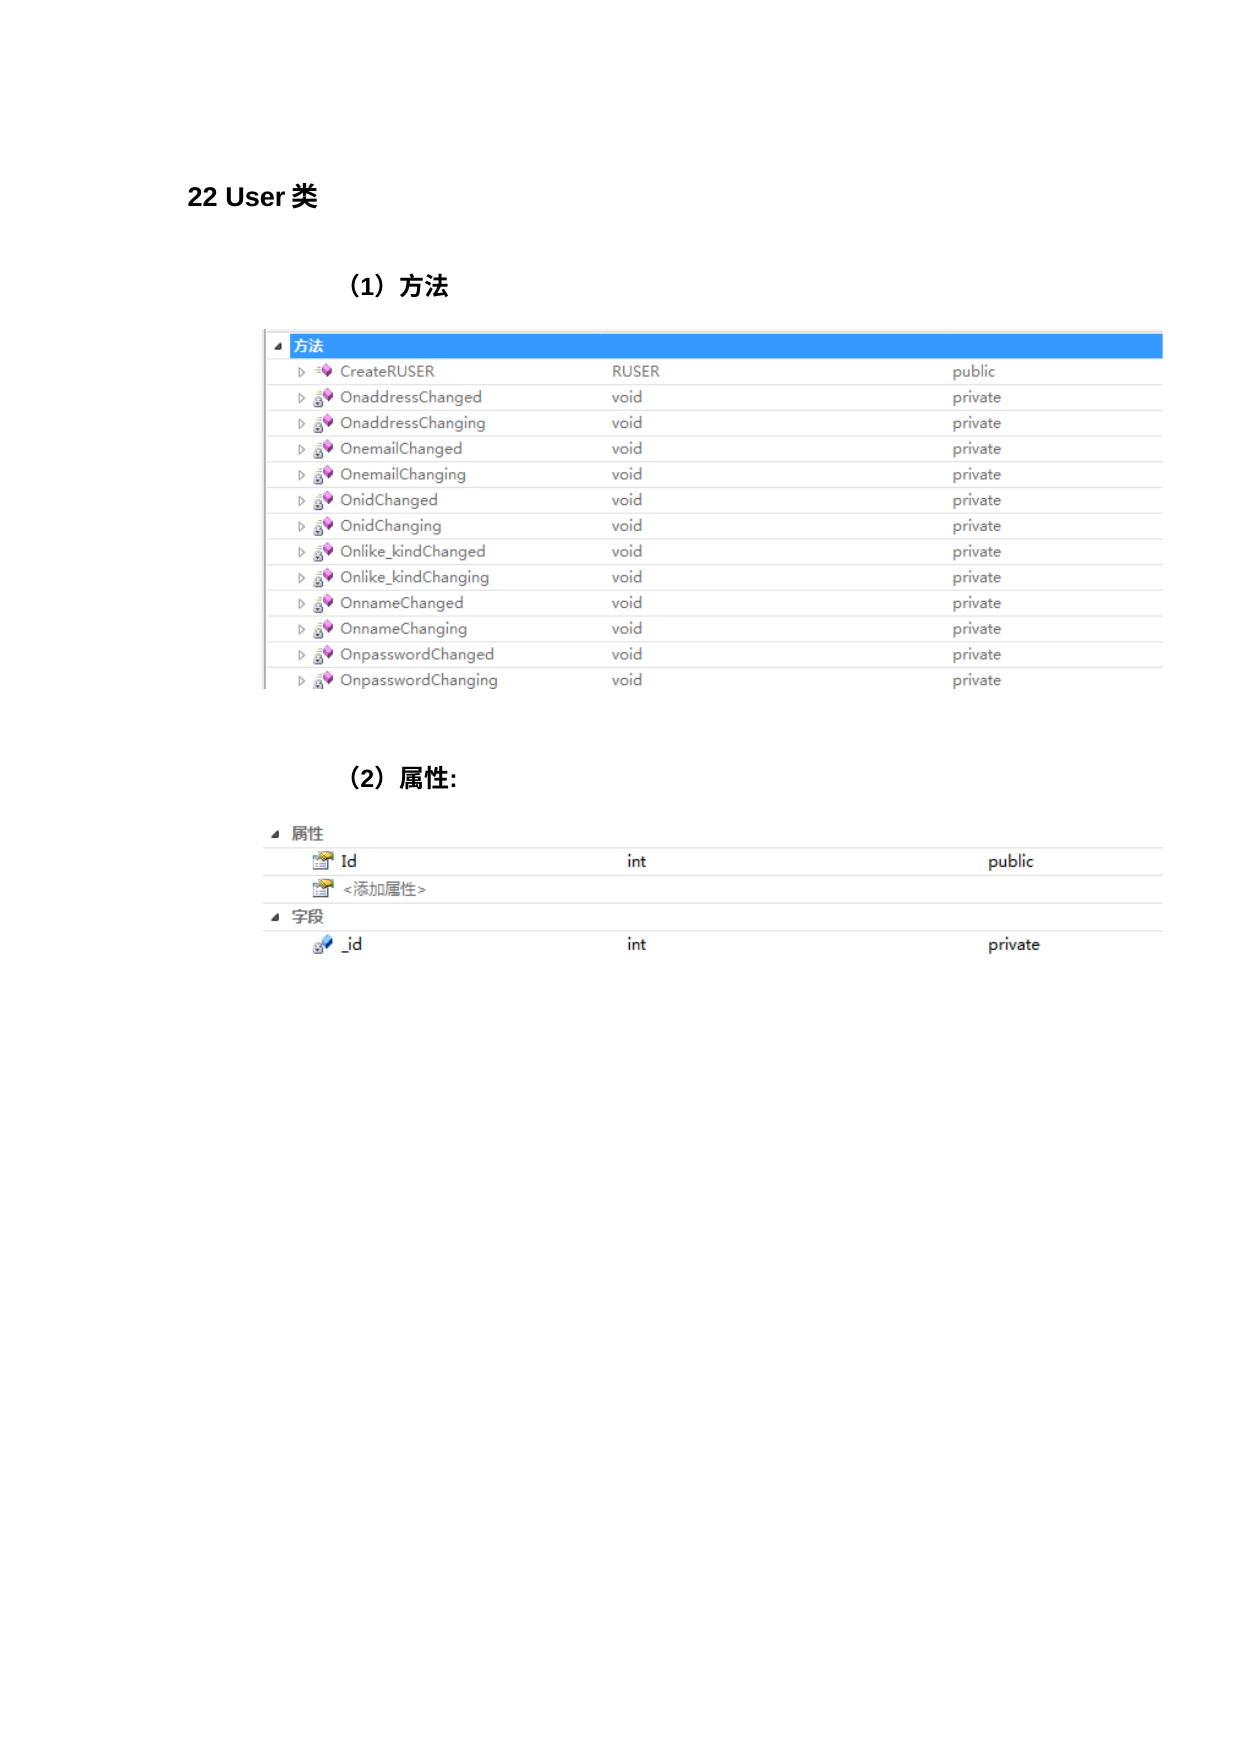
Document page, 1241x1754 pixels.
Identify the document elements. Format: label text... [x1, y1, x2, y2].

subtitle 方法 [335, 252, 1015, 317]
picture [262, 329, 1163, 689]
subtitle 22 User类 [187, 162, 1053, 227]
subtitle 属性: [335, 744, 1015, 809]
picture [262, 822, 1163, 958]
